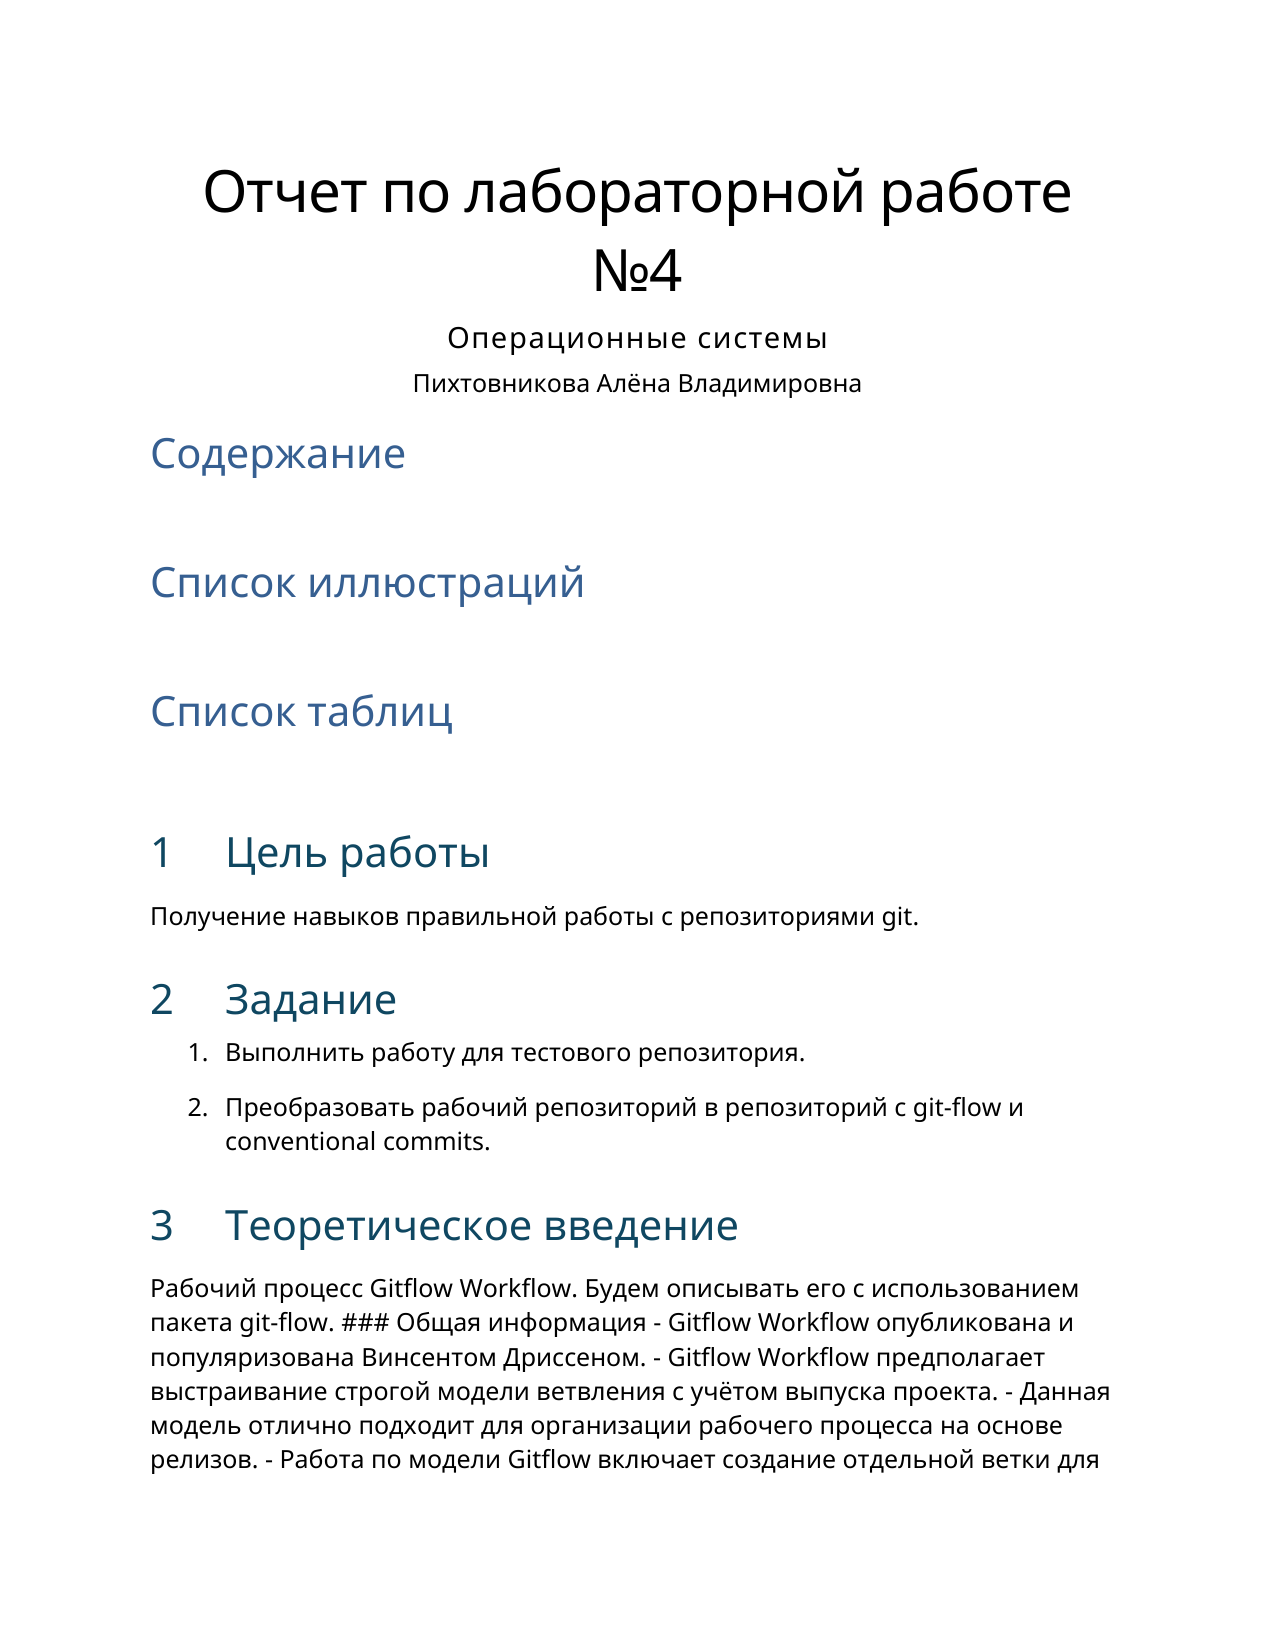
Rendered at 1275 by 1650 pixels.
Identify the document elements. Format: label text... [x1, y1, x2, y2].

subtitle 2 Задание [150, 970, 1125, 1027]
subtitle 1 Цель работы [150, 823, 1125, 879]
list Преобразовать рабочий репозиторий в репозиторий с git-flow и conventional commits. [187, 1090, 1125, 1158]
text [150, 1271, 1125, 1475]
text Пихтовникова Алёна Владимировна [150, 365, 1125, 399]
text Получение навыков правильной работы с репозиториями git. [150, 898, 1125, 932]
subtitle Операционные системы [150, 317, 1125, 357]
subtitle 3 Теоретическое введение [150, 1196, 1125, 1252]
title Отчет по лабораторной работе №4 [150, 150, 1125, 309]
list Выполнить работу для тестового репозитория. [187, 1035, 1125, 1069]
